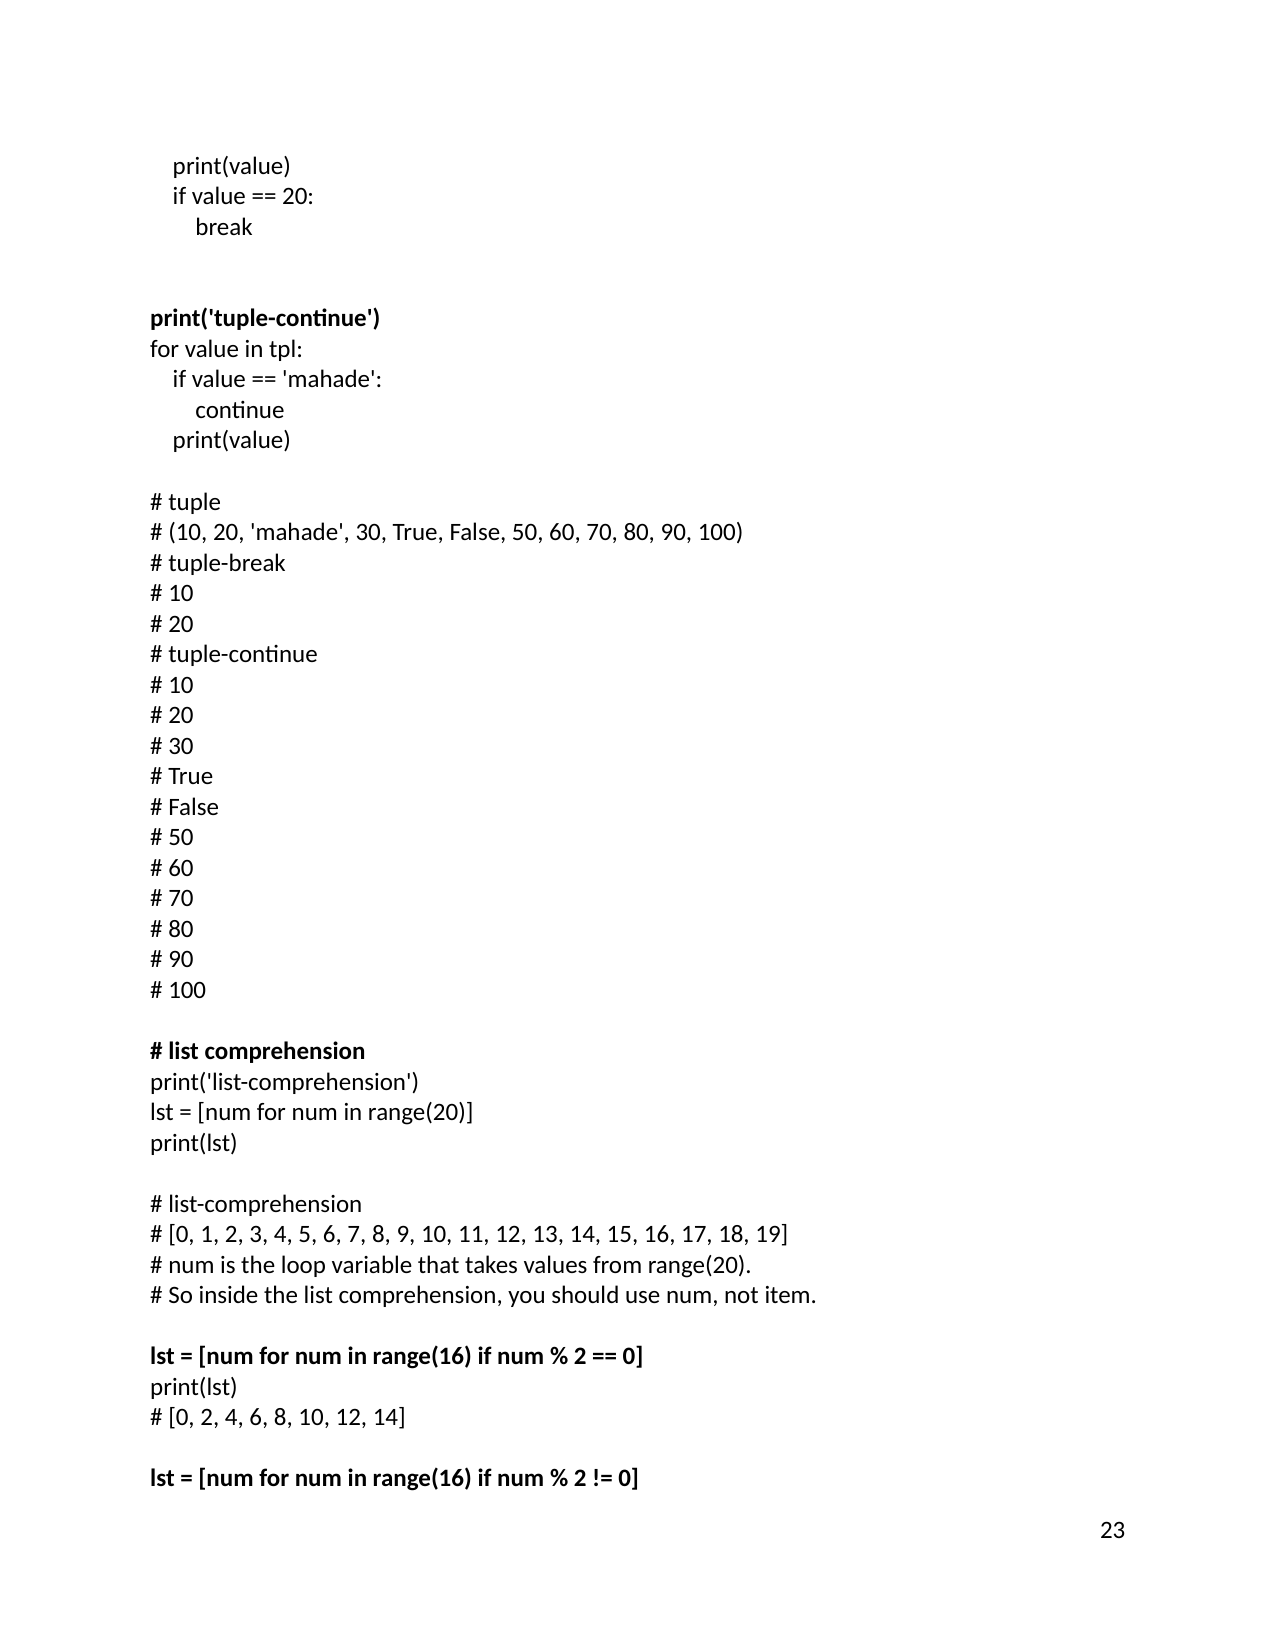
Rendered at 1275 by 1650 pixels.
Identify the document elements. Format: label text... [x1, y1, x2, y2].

text # 90 [150, 943, 1125, 974]
text # 20 [150, 699, 1125, 730]
text for value in tpl: [150, 333, 1125, 364]
text # tuple [150, 486, 1125, 516]
text print('tuple-continue') [150, 303, 1125, 333]
text # [0, 1, 2, 3, 4, 5, 6, 7, 8, 9, 10, 11, 12, 13, 14, 15, 16, 17, 18, 19] [150, 1218, 1125, 1249]
text break [150, 211, 1125, 242]
text # (10, 20, 'mahade', 30, True, False, 50, 60, 70, 80, 90, 100) [150, 516, 1125, 547]
text continue [150, 394, 1125, 425]
text print(lst) [150, 1127, 1125, 1157]
text # So inside the list comprehension, you should use num, not item. [150, 1279, 1125, 1310]
text print(value) [150, 425, 1125, 455]
text # 20 [150, 608, 1125, 638]
text lst = [num for num in range(20)] [150, 1096, 1125, 1127]
text if value == 20: [150, 181, 1125, 211]
text # list-comprehension [150, 1188, 1125, 1218]
text print('list-comprehension') [150, 1066, 1125, 1096]
text # [0, 2, 4, 6, 8, 10, 12, 14] [150, 1401, 1125, 1432]
text # 80 [150, 913, 1125, 943]
text # 70 [150, 882, 1125, 913]
text print(value) [150, 150, 1125, 181]
text lst = [num for num in range(16) if num % 2 != 0] [150, 1462, 1125, 1493]
text # num is the loop variable that takes values from range(20). [150, 1249, 1125, 1279]
text # True [150, 760, 1125, 791]
text # 10 [150, 669, 1125, 699]
text # 50 [150, 821, 1125, 852]
text # list comprehension [150, 1035, 1125, 1066]
text print(lst) [150, 1371, 1125, 1401]
text # 10 [150, 577, 1125, 608]
text # 100 [150, 974, 1125, 1004]
text # tuple-break [150, 547, 1125, 577]
text if value == 'mahade': [150, 364, 1125, 394]
text # False [150, 791, 1125, 821]
text # 30 [150, 730, 1125, 760]
text lst = [num for num in range(16) if num % 2 == 0] [150, 1340, 1125, 1371]
text # 60 [150, 852, 1125, 882]
text # tuple-continue [150, 638, 1125, 669]
